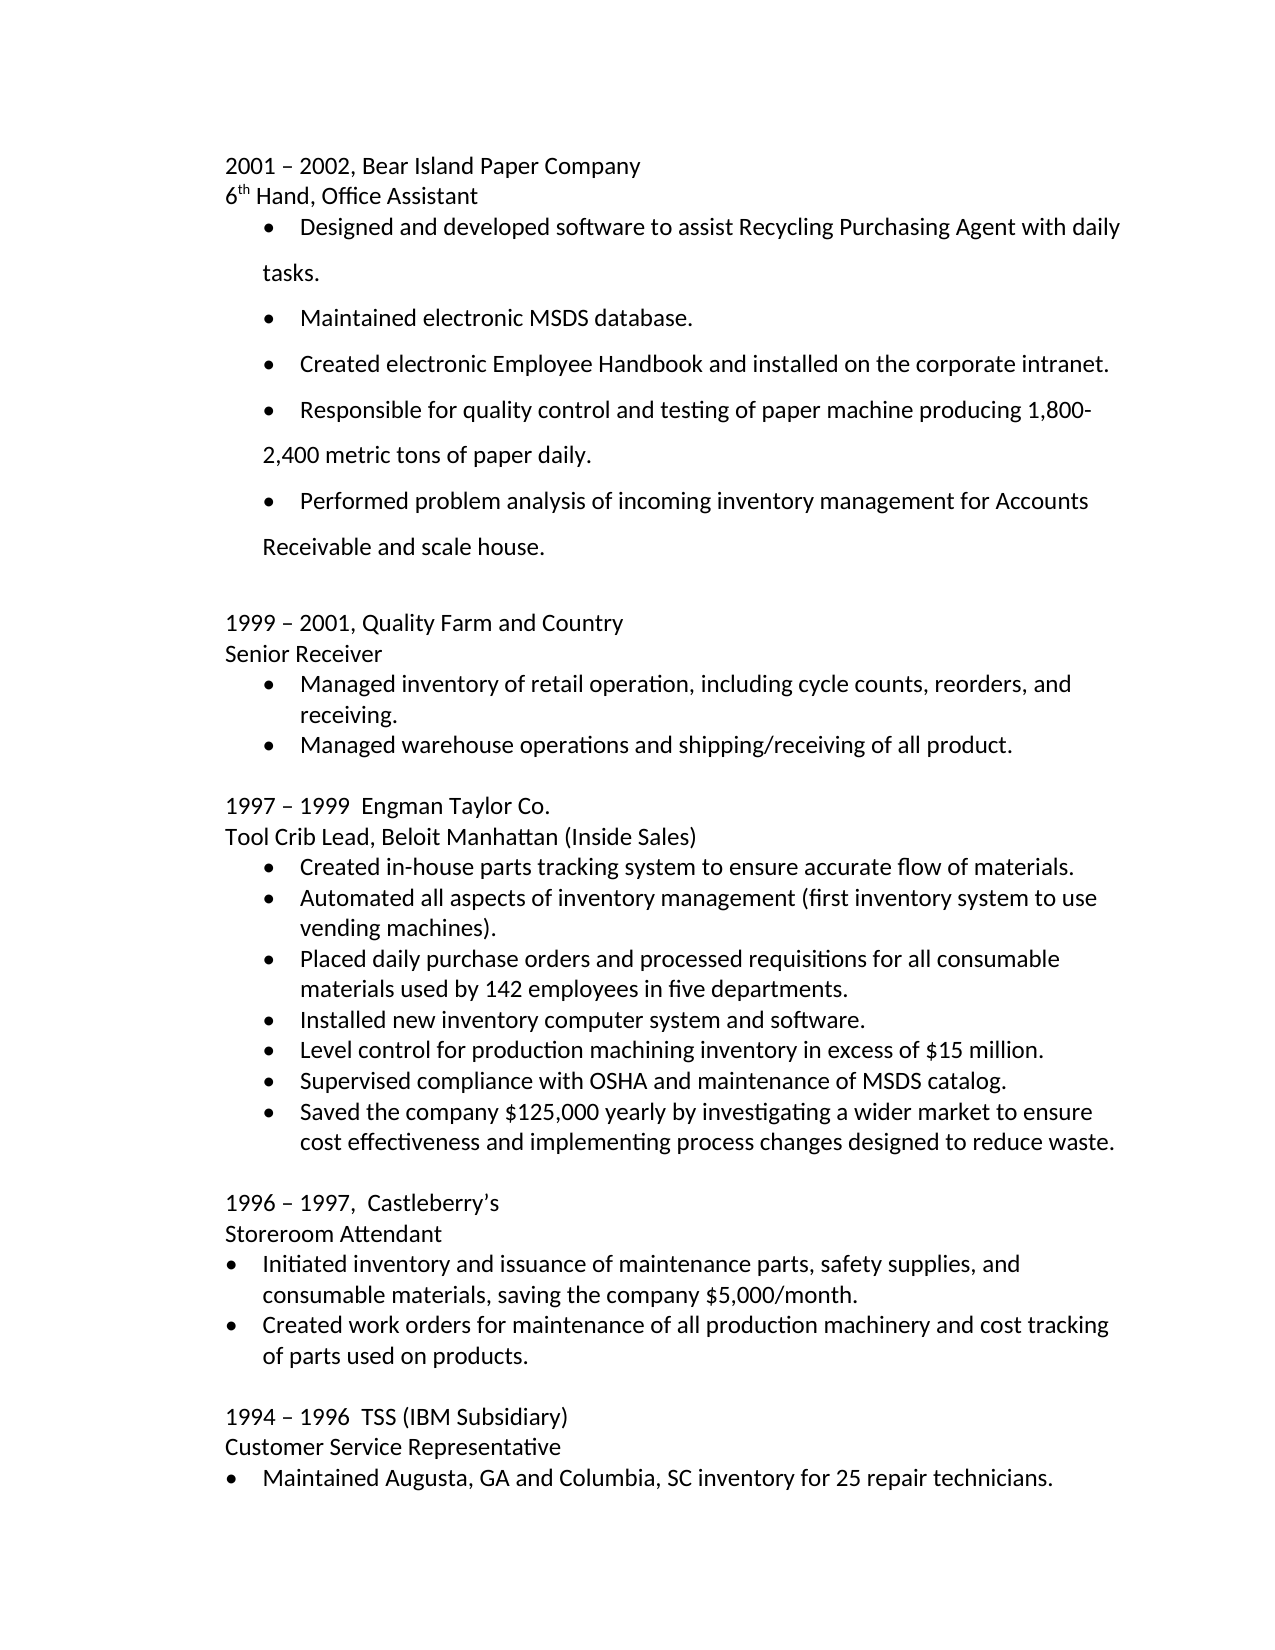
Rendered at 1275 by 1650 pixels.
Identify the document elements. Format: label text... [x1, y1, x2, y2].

list Supervised compliance with OSHA and maintenance of MSDS catalog. [262, 1065, 1125, 1096]
list Maintained electronic MSDS database. [262, 302, 1125, 333]
list Placed daily purchase orders and processed requisitions for all consumable materials used by 142 employees in five departments. [262, 943, 1125, 1004]
text 6th Hand, Office Assistant [225, 181, 1125, 211]
list Installed new inventory computer system and software. [262, 1004, 1125, 1035]
text Storeroom Attendant [225, 1218, 1125, 1248]
list Managed inventory of retail operation, including cycle counts, reorders, and receiving. [262, 668, 1125, 729]
list Level control for production machining inventory in excess of $15 million. [262, 1035, 1125, 1065]
list Automated all aspects of inventory management (first inventory system to use vending machines). [262, 882, 1125, 943]
list Created electronic Employee Handbook and installed on the corporate intranet. [262, 348, 1125, 379]
text 1994 – 1996 TSS (IBM Subsidiary) [225, 1401, 1125, 1431]
list Maintained Augusta, GA and Columbia, SC inventory for 25 repair technicians. [225, 1462, 1125, 1492]
list Managed warehouse operations and shipping/receiving of all product. [262, 729, 1125, 760]
list Responsible for quality control and testing of paper machine producing 1,800-2,400 metric tons of paper daily. [262, 394, 1125, 470]
list Created in-house parts tracking system to ensure accurate flow of materials. [262, 852, 1125, 882]
list Initiated inventory and issuance of maintenance parts, safety supplies, and consumable materials, saving the company $5,000/month. [225, 1248, 1125, 1309]
text Tool Crib Lead, Beloit Manhattan (Inside Sales) [225, 821, 1125, 852]
text Customer Service Representative [225, 1431, 1125, 1462]
text 1999 – 2001, Quality Farm and Country [225, 607, 1125, 638]
text Senior Receiver [225, 638, 1125, 668]
list Saved the company $125,000 yearly by investigating a wider market to ensure cost effectiveness and implementing process changes designed to reduce waste. [262, 1096, 1125, 1157]
text 2001 – 2002, Bear Island Paper Company [225, 150, 1125, 181]
text 1997 – 1999 Engman Taylor Co. [225, 791, 1125, 821]
list Created work orders for maintenance of all production machinery and cost tracking of parts used on products. [225, 1309, 1125, 1370]
list Designed and developed software to assist Recycling Purchasing Agent with daily tasks. [262, 211, 1125, 287]
list Performed problem analysis of incoming inventory management for Accounts Receivable and scale house. [262, 485, 1125, 562]
text 1996 – 1997, Castleberry’s [225, 1187, 1125, 1218]
